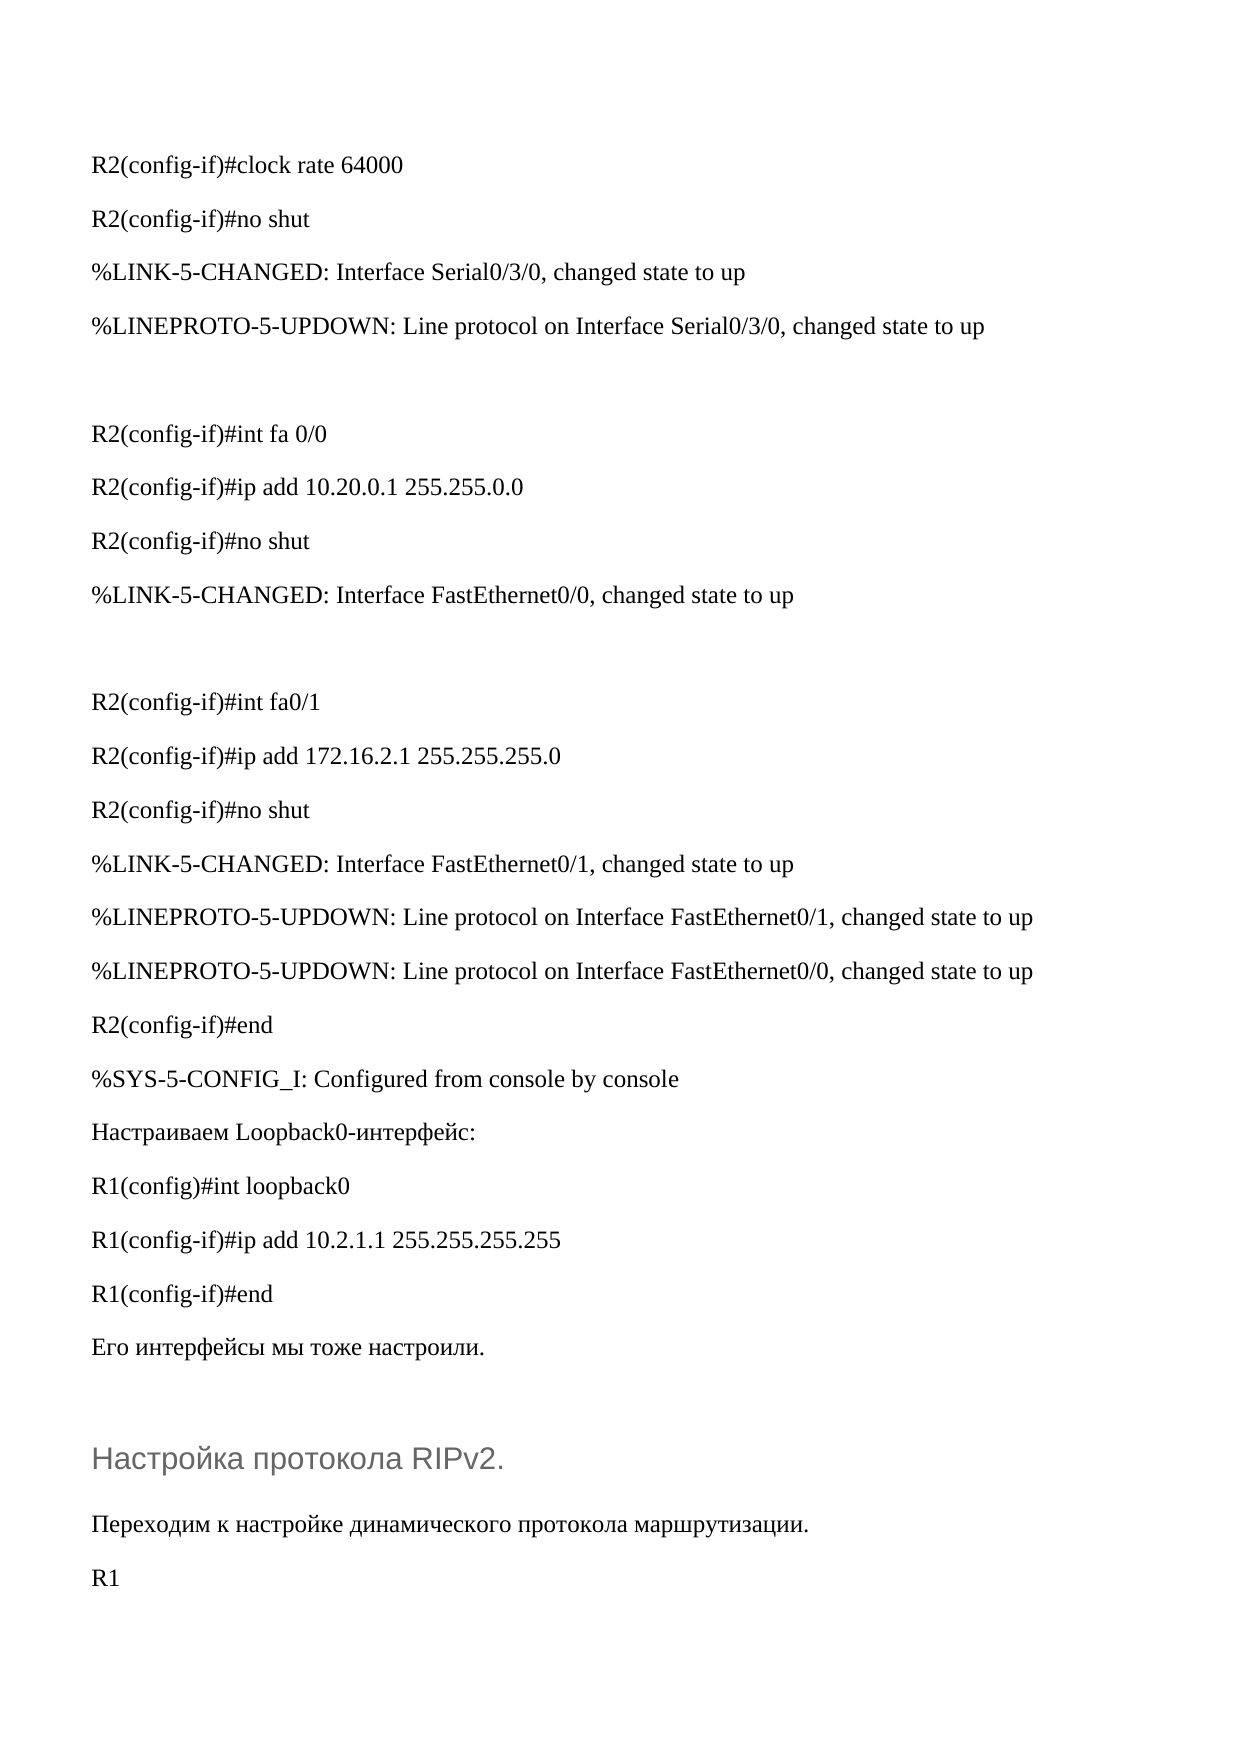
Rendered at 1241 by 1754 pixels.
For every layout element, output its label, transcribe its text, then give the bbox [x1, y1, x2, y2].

text %LINEPROTO-5-UPDOWN: Line protocol on Interface Serial0/3/0, changed state to up [91, 311, 1090, 340]
text %LINK-5-CHANGED: Interface FastEthernet0/0, changed state to up [91, 580, 1090, 609]
text %SYS-5-CONFIG_I: Configured from console by console [91, 1064, 1090, 1092]
text R2(config-if)#end [91, 1010, 1090, 1039]
subtitle Настройка протокола RIPv2. [91, 1440, 1090, 1476]
text R2(config-if)#no shut [91, 795, 1090, 824]
text Переходим к настройке динамического протокола маршрутизации. [91, 1509, 1090, 1538]
text %LINEPROTO-5-UPDOWN: Line protocol on Interface FastEthernet0/0, changed state to up [91, 956, 1090, 985]
text R1(config-if)#ip add 10.2.1.1 255.255.255.255 [91, 1225, 1090, 1254]
text R1 [91, 1563, 1090, 1592]
text R1(config)#int loopback0 [91, 1171, 1090, 1200]
text R2(config-if)#ip add 10.20.0.1 255.255.0.0 [91, 472, 1090, 501]
text R1(config-if)#end [91, 1279, 1090, 1307]
text %LINK-5-CHANGED: Interface FastEthernet0/1, changed state to up [91, 849, 1090, 877]
text R2(config-if)#no shut [91, 526, 1090, 555]
text Его интерфейсы мы тоже настроили. [91, 1332, 1090, 1361]
text R2(config-if)#no shut [91, 204, 1090, 232]
text R2(config-if)#clock rate 64000 [91, 150, 1090, 179]
text R2(config-if)#int fa 0/0 [91, 419, 1090, 447]
text %LINK-5-CHANGED: Interface Serial0/3/0, changed state to up [91, 257, 1090, 286]
text R2(config-if)#ip add 172.16.2.1 255.255.255.0 [91, 741, 1090, 770]
text %LINEPROTO-5-UPDOWN: Line protocol on Interface FastEthernet0/1, changed state to up [91, 902, 1090, 931]
text R2(config-if)#int fa0/1 [91, 687, 1090, 716]
text Настраиваем Loopback0-интерфейс: [91, 1117, 1090, 1146]
